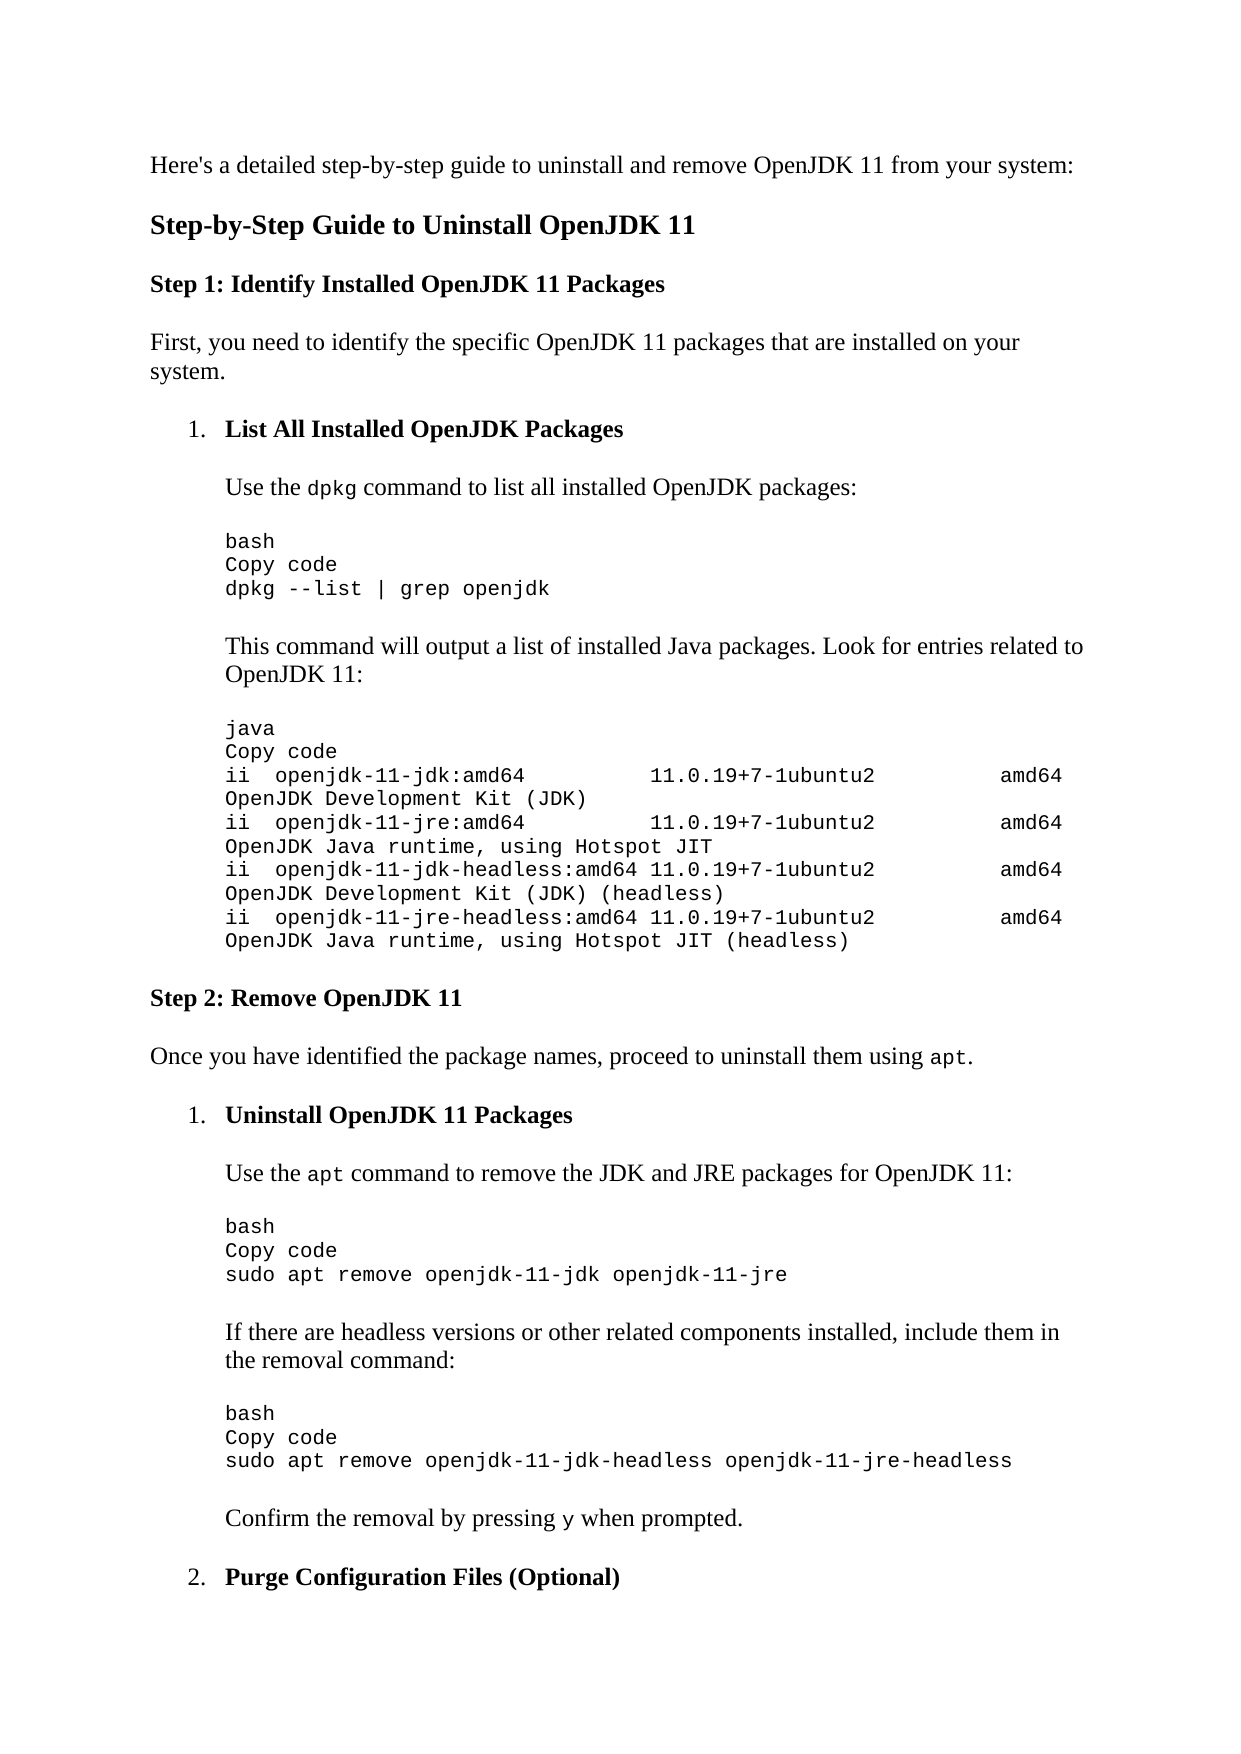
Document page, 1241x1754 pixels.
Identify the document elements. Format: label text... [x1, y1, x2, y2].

list List All Installed OpenJDK Packages [187, 414, 1090, 443]
text java [225, 717, 1090, 741]
text First, you need to identify the specific OpenJDK 11 packages that are installed on your system. [150, 327, 1090, 385]
text ii openjdk-11-jdk:amd64 11.0.19+7-1ubuntu2 amd64 OpenJDK Development Kit (JDK) [225, 765, 1090, 812]
text ii openjdk-11-jre:amd64 11.0.19+7-1ubuntu2 amd64 OpenJDK Java runtime, using Hotspot JIT [225, 812, 1090, 859]
text Copy code [225, 1427, 1090, 1451]
text Use the apt command to remove the JDK and JRE packages for OpenJDK 11: [225, 1158, 1090, 1187]
text Confirm the removal by pressing y when prompted. [225, 1503, 1090, 1533]
list Purge Configuration Files (Optional) [187, 1562, 1090, 1591]
text sudo apt remove openjdk-11-jdk openjdk-11-jre [225, 1264, 1090, 1287]
text This command will output a list of installed Java packages. Look for entries related to OpenJDK 11: [225, 631, 1090, 688]
text dpkg --list | grep openjdk [225, 578, 1090, 602]
text Here's a detailed step-by-step guide to uninstall and remove OpenJDK 11 from your system: [150, 150, 1090, 179]
text Use the dpkg command to list all installed OpenJDK packages: [225, 472, 1090, 502]
list Uninstall OpenJDK 11 Packages [187, 1100, 1090, 1128]
text If there are headless versions or other related components installed, include them in the removal command: [225, 1317, 1090, 1374]
text sudo apt remove openjdk-11-jdk-headless openjdk-11-jre-headless [225, 1451, 1090, 1474]
text bash [225, 531, 1090, 554]
text Copy code [225, 741, 1090, 765]
text ii openjdk-11-jre-headless:amd64 11.0.19+7-1ubuntu2 amd64 OpenJDK Java runtime, using Hotspot JIT (headless) [225, 907, 1090, 954]
text ii openjdk-11-jdk-headless:amd64 11.0.19+7-1ubuntu2 amd64 OpenJDK Development Kit (JDK) (headless) [225, 859, 1090, 907]
text Step 1: Identify Installed OpenJDK 11 Packages [150, 269, 1090, 298]
text bash [225, 1403, 1090, 1427]
text Step-by-Step Guide to Uninstall OpenJDK 11 [150, 208, 1090, 240]
text bash [225, 1216, 1090, 1240]
text Copy code [225, 554, 1090, 578]
text Copy code [225, 1240, 1090, 1264]
text Step 2: Remove OpenJDK 11 [150, 983, 1090, 1012]
text Once you have identified the package names, proceed to uninstall them using apt. [150, 1041, 1090, 1071]
